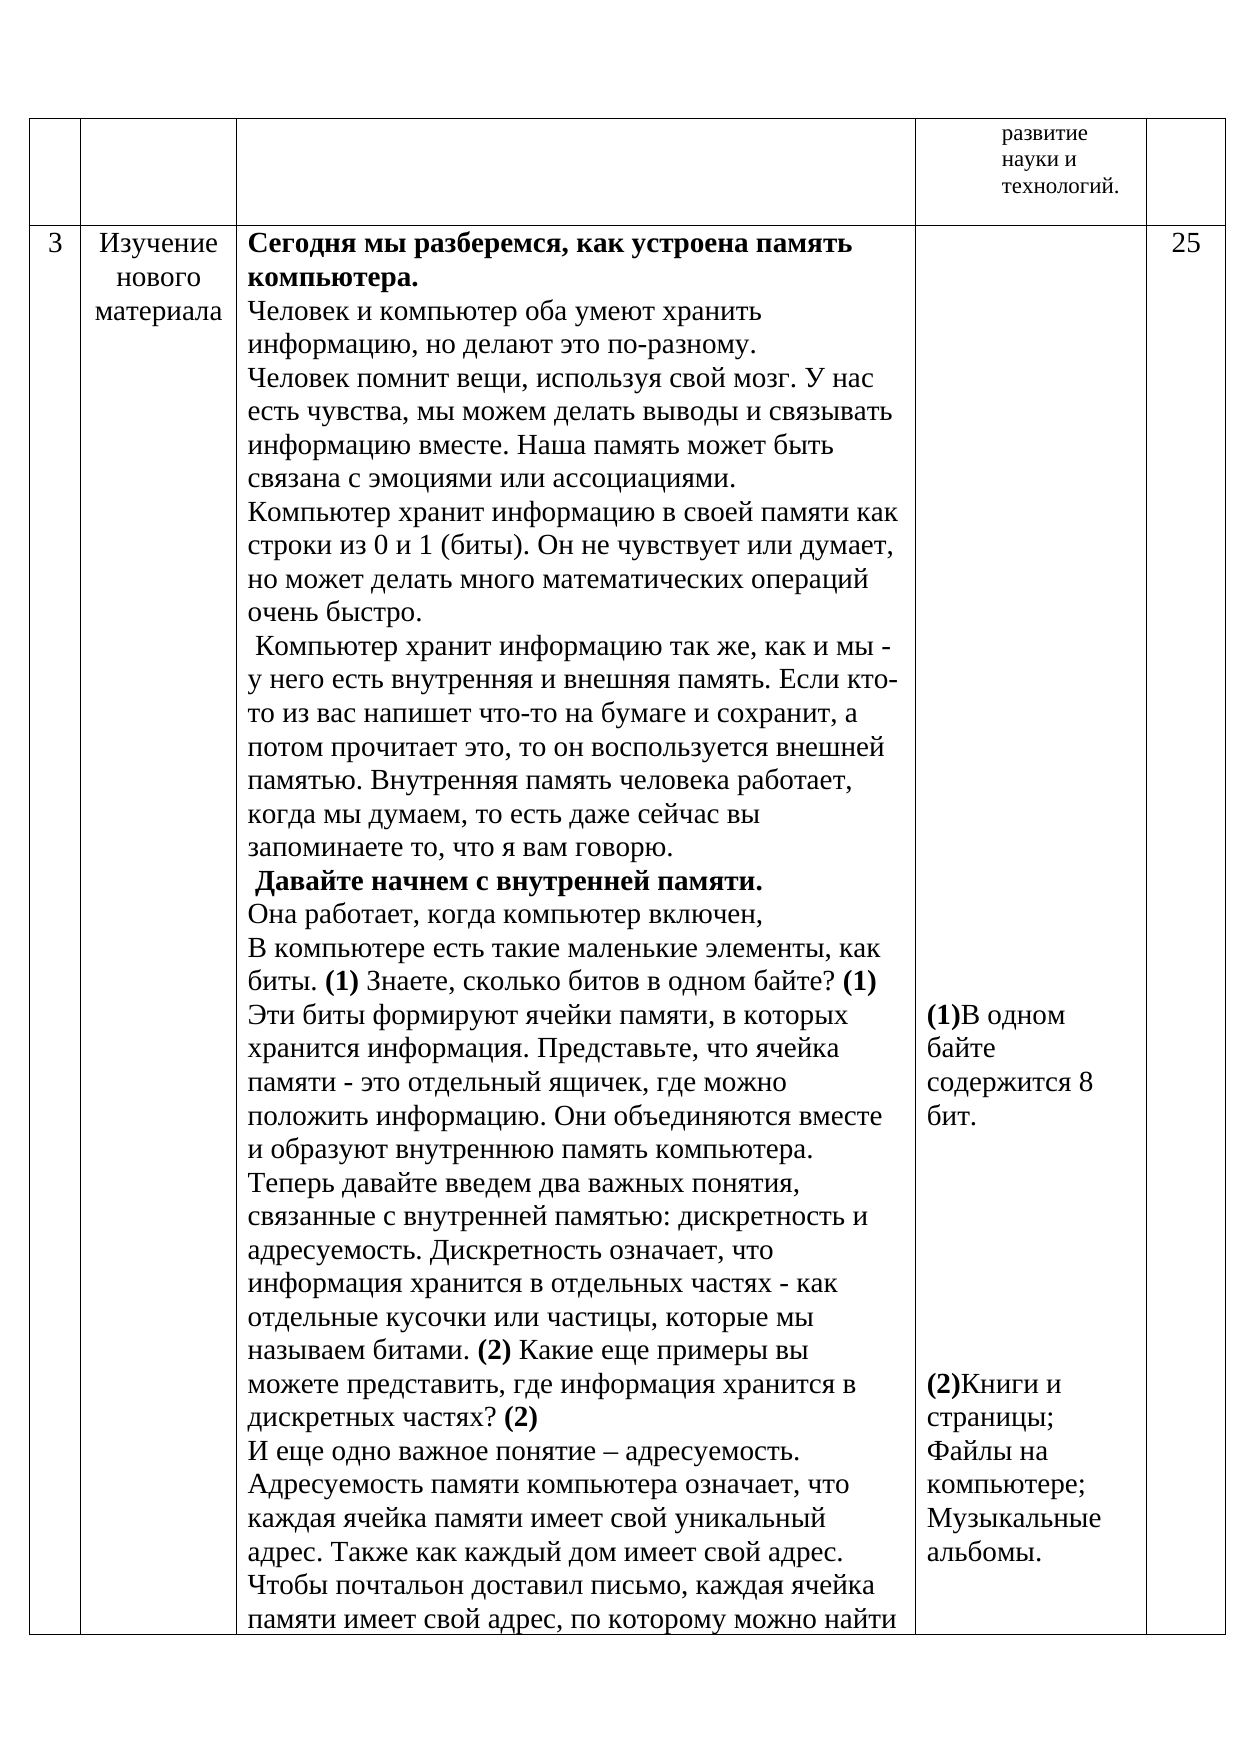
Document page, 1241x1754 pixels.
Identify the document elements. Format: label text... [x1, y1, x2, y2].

table_cell 25 [1147, 226, 1225, 1634]
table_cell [237, 119, 915, 224]
table_cell 3 [30, 226, 80, 1634]
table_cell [237, 226, 915, 1634]
table_cell 3 [1147, 119, 1225, 224]
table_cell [916, 119, 1146, 224]
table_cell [81, 119, 236, 224]
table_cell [81, 226, 236, 1634]
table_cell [916, 226, 1146, 1634]
table_cell 2 [30, 119, 80, 224]
